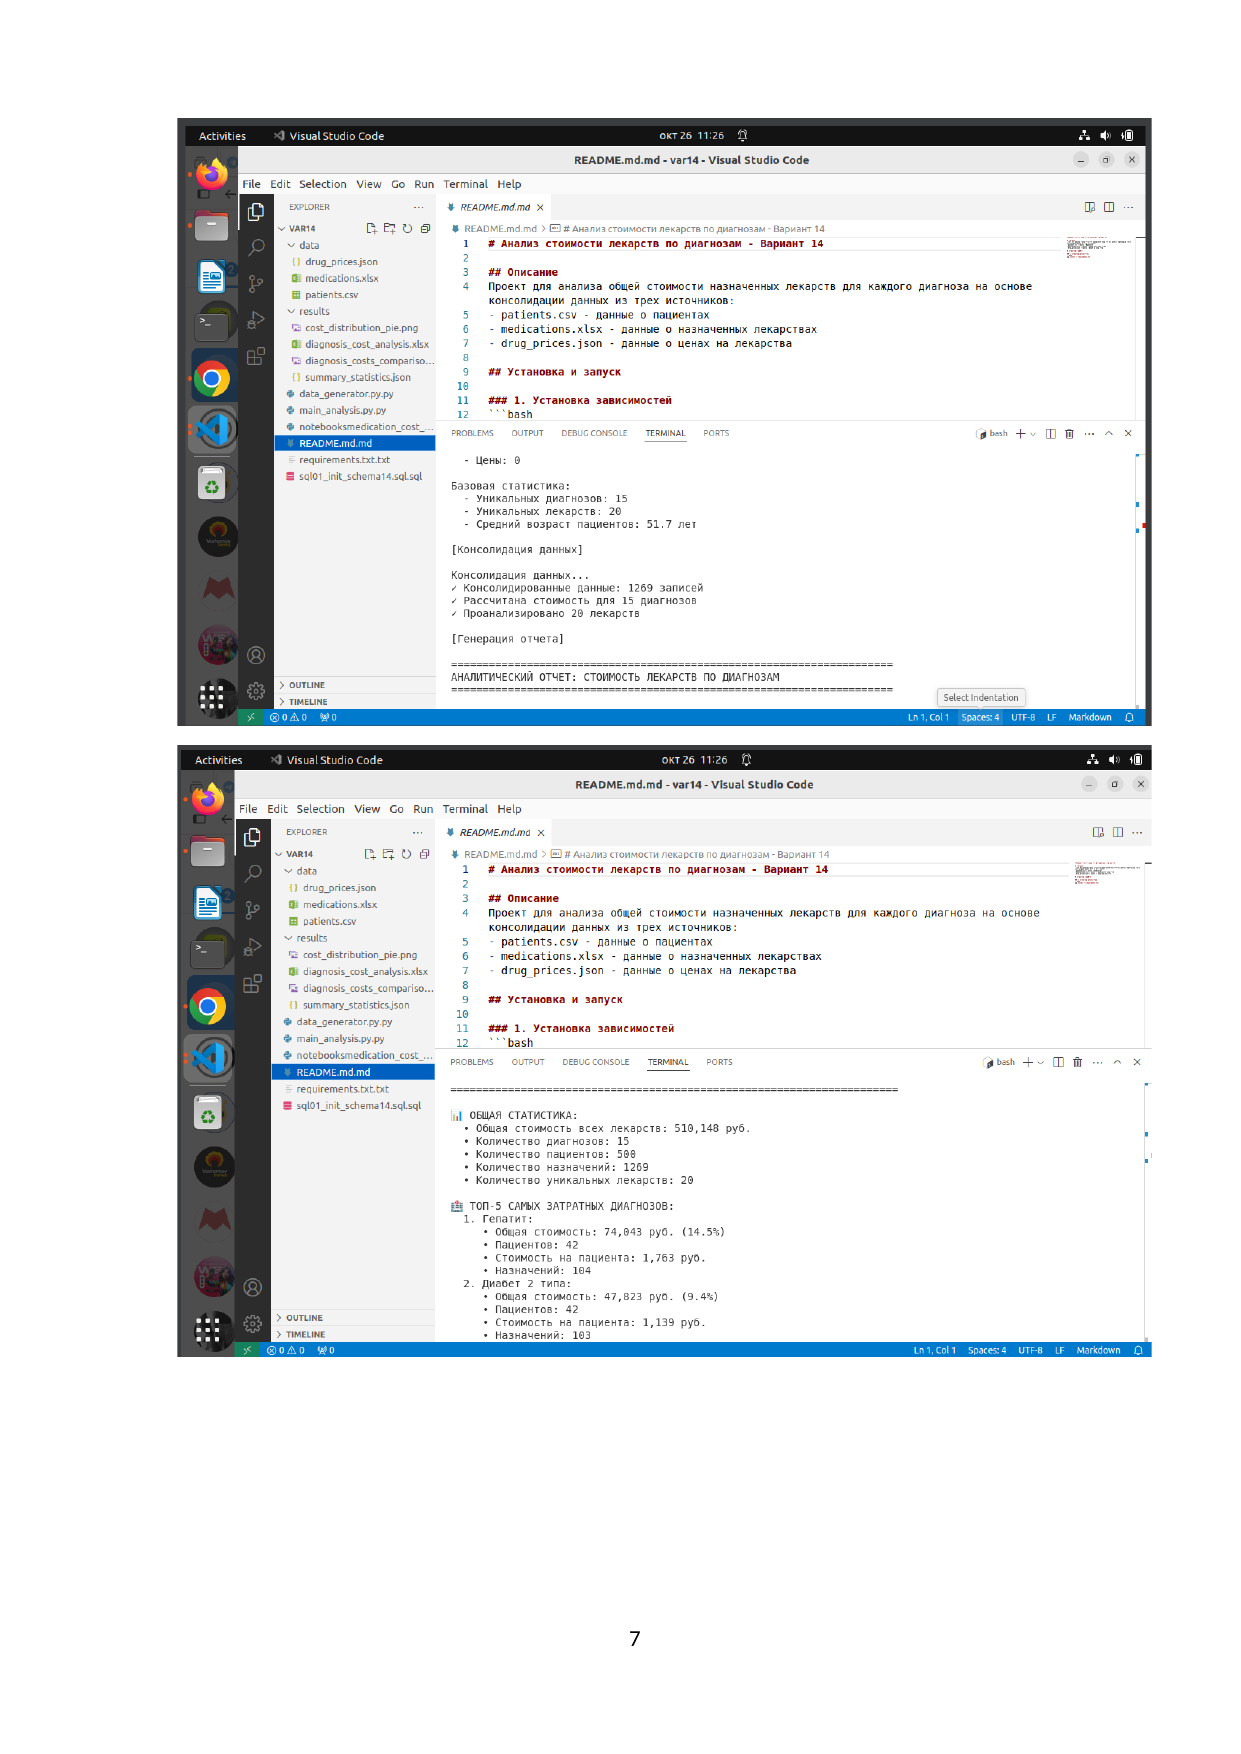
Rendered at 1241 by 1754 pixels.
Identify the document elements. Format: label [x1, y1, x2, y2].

picture [177, 118, 1152, 726]
picture [177, 745, 1152, 1357]
